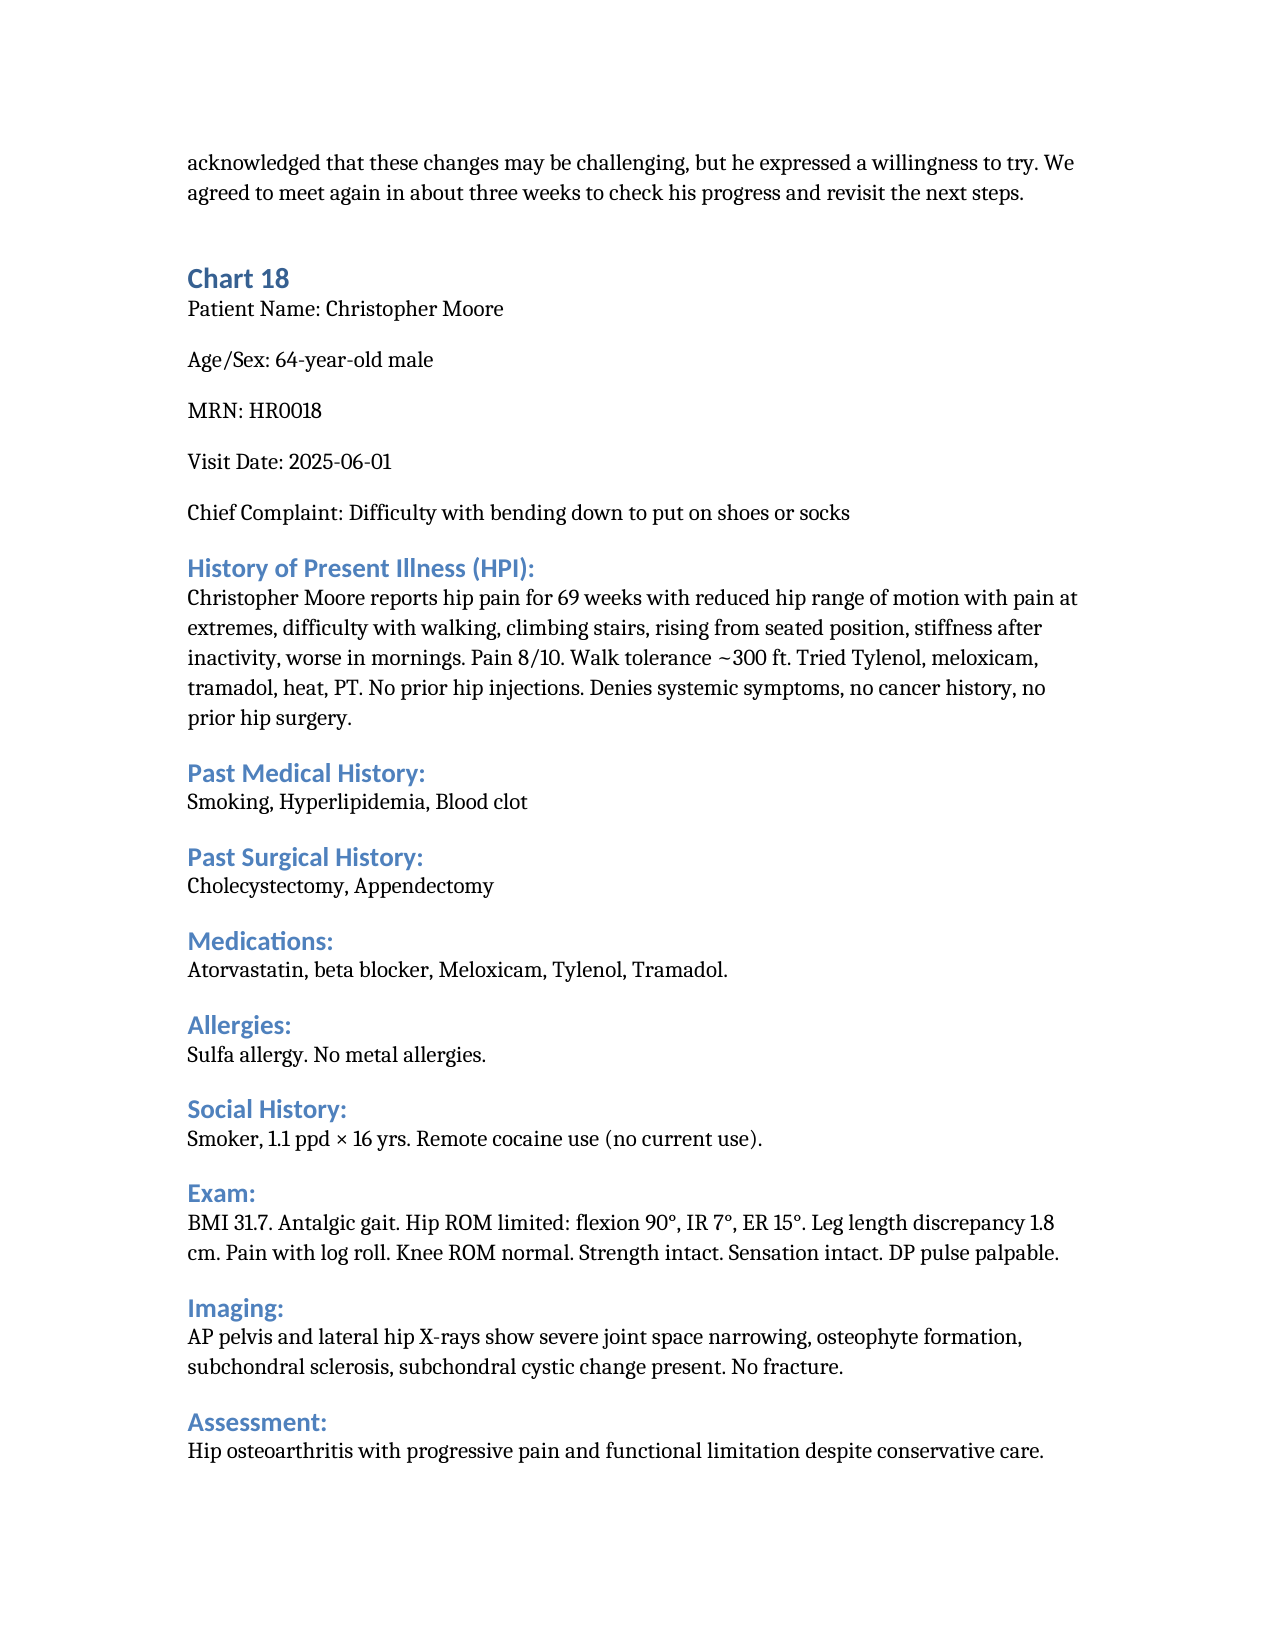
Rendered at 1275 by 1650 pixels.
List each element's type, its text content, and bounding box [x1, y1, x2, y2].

text Cholecystectomy, Appendectomy [187, 873, 1087, 899]
subtitle Exam: [187, 1176, 1087, 1209]
subtitle Medications: [187, 924, 1087, 957]
text Smoking, Hyperlipidemia, Blood clot [187, 789, 1087, 816]
text MRN: HR0018 [187, 398, 1087, 424]
text Sulfa allergy. No metal allergies. [187, 1041, 1087, 1068]
text Age/Sex: 64-year-old male [187, 347, 1087, 373]
subtitle Past Surgical History: [187, 840, 1087, 873]
subtitle Social History: [187, 1092, 1087, 1125]
subtitle Chart 18 [187, 260, 1087, 296]
text BMI 31.7. Antalgic gait. Hip ROM limited: flexion 90°, IR 7°, ER 15°. Leg length discrepancy 1.8 cm. Pain with log roll. Knee ROM normal. Strength intact. Sensation intact. DP pulse palpable. [187, 1209, 1087, 1266]
text Hip osteoarthritis with progressive pain and functional limitation despite conservative care. [187, 1438, 1087, 1464]
text Smoker, 1.1 ppd × 16 yrs. Remote cocaine use (no current use). [187, 1125, 1087, 1152]
subtitle Past Medical History: [187, 756, 1087, 789]
subtitle History of Present Illness (HPI): [187, 551, 1087, 584]
subtitle Assessment: [187, 1405, 1087, 1438]
text Visit Date: 2025-06-01 [187, 449, 1087, 476]
subtitle Allergies: [187, 1008, 1087, 1041]
subtitle Imaging: [187, 1291, 1087, 1324]
text Patient Name: Christopher Moore [187, 296, 1087, 322]
text Atorvastatin, beta blocker, Meloxicam, Tylenol, Tramadol. [187, 957, 1087, 984]
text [187, 150, 1087, 207]
text Chief Complaint: Difficulty with bending down to put on shoes or socks [187, 500, 1087, 527]
text Christopher Moore reports hip pain for 69 weeks with reduced hip range of motion with pain at extremes, difficulty with walking, climbing stairs, rising from seated position, stiffness after inactivity, worse in mornings. Pain 8/10. Walk tolerance ~300 ft. Tried Tylenol, meloxicam, tramadol, heat, PT. No prior hip injections. Denies systemic symptoms, no cancer history, no prior hip surgery. [187, 584, 1087, 731]
text AP pelvis and lateral hip X-rays show severe joint space narrowing, osteophyte formation, subchondral sclerosis, subchondral cystic change present. No fracture. [187, 1324, 1087, 1380]
